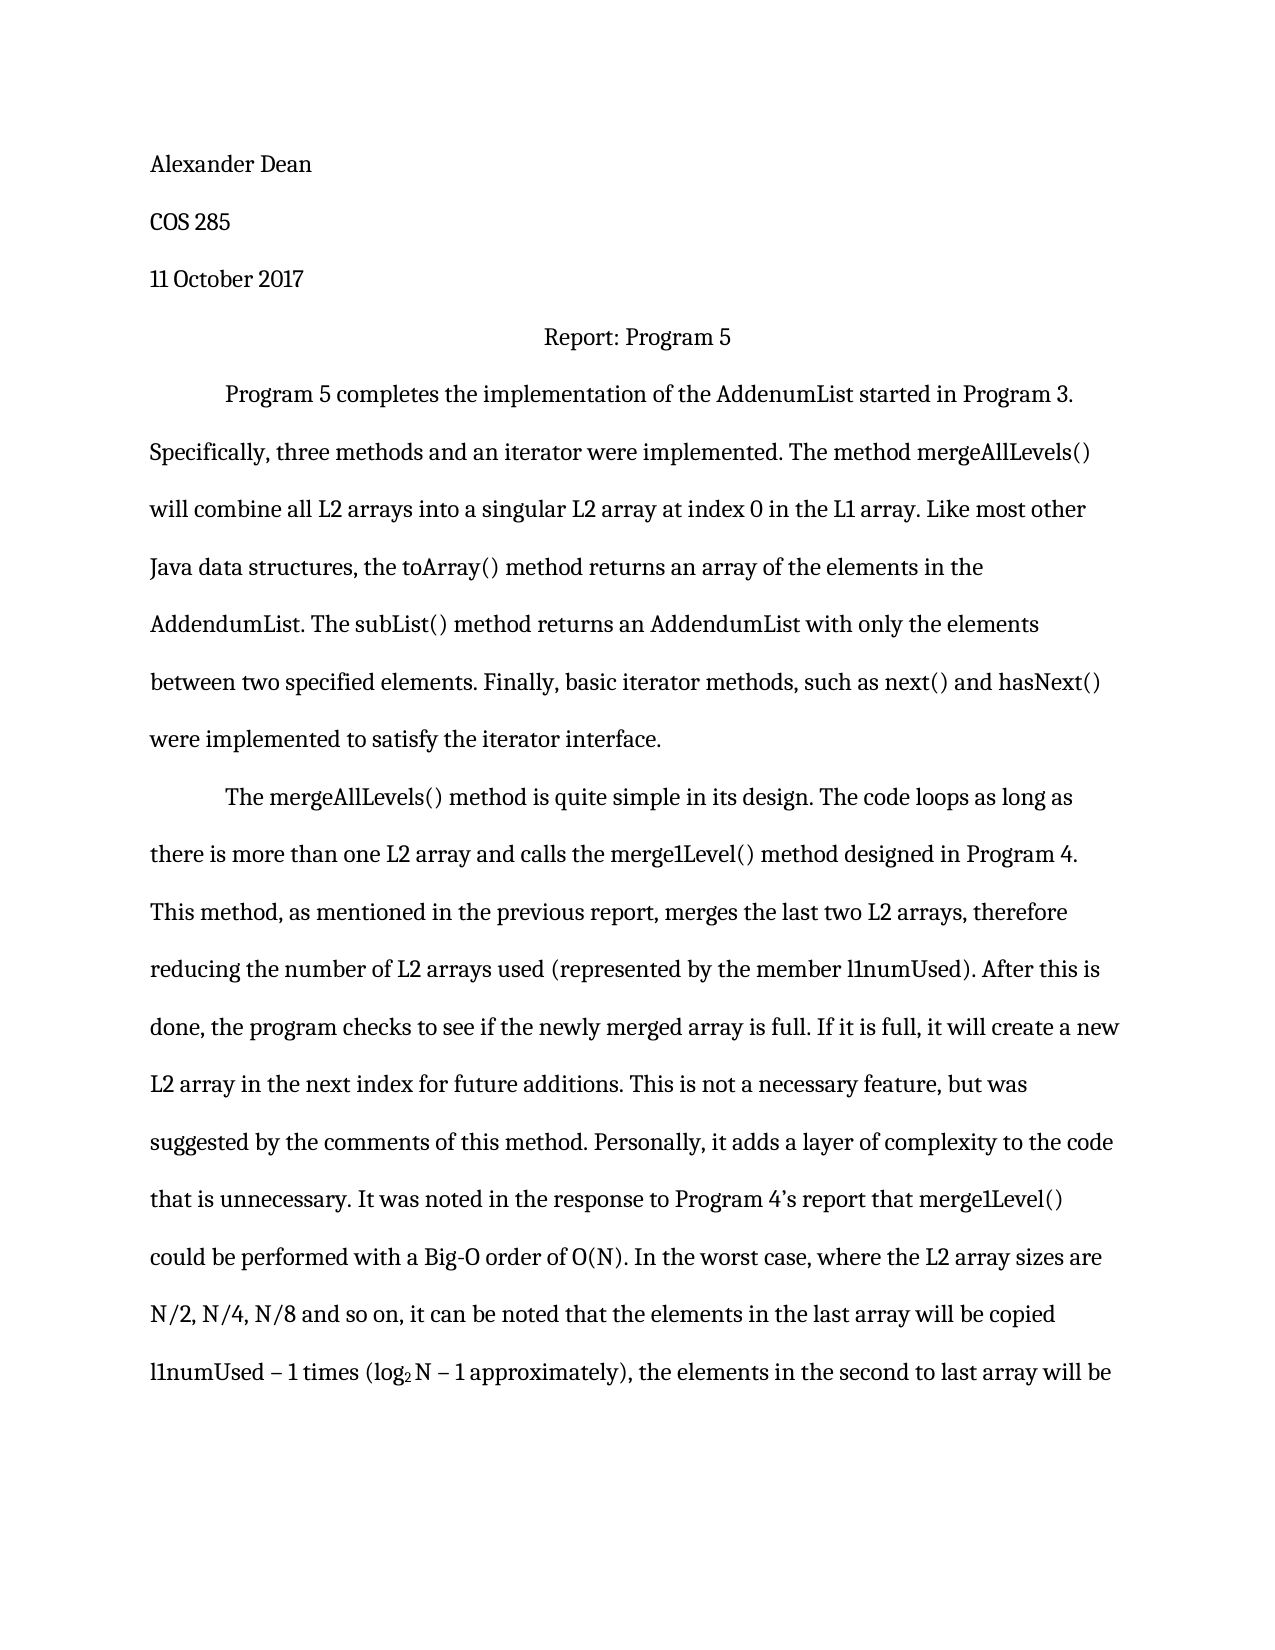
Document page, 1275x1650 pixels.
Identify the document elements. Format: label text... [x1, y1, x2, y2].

text Alexander Dean [150, 150, 1125, 179]
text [150, 782, 1125, 1386]
text COS 285 [150, 207, 1125, 236]
text Report: Program 5 [150, 322, 1125, 351]
text Program 5 completes the implementation of the AddenumList started in Program 3. Specifically, three methods and an iterator were implemented. The method mergeAllLevels() will combine all L2 arrays into a singular L2 array at index 0 in the L1 array. Like most other Java data structures, the toArray() method returns an array of the elements in the AddendumList. The subList() method returns an AddendumList with only the elements between two specified elements. Finally, basic iterator methods, such as next() and hasNext() were implemented to satisfy the iterator interface. [150, 380, 1125, 754]
text 11 October 2017 [150, 265, 1125, 294]
